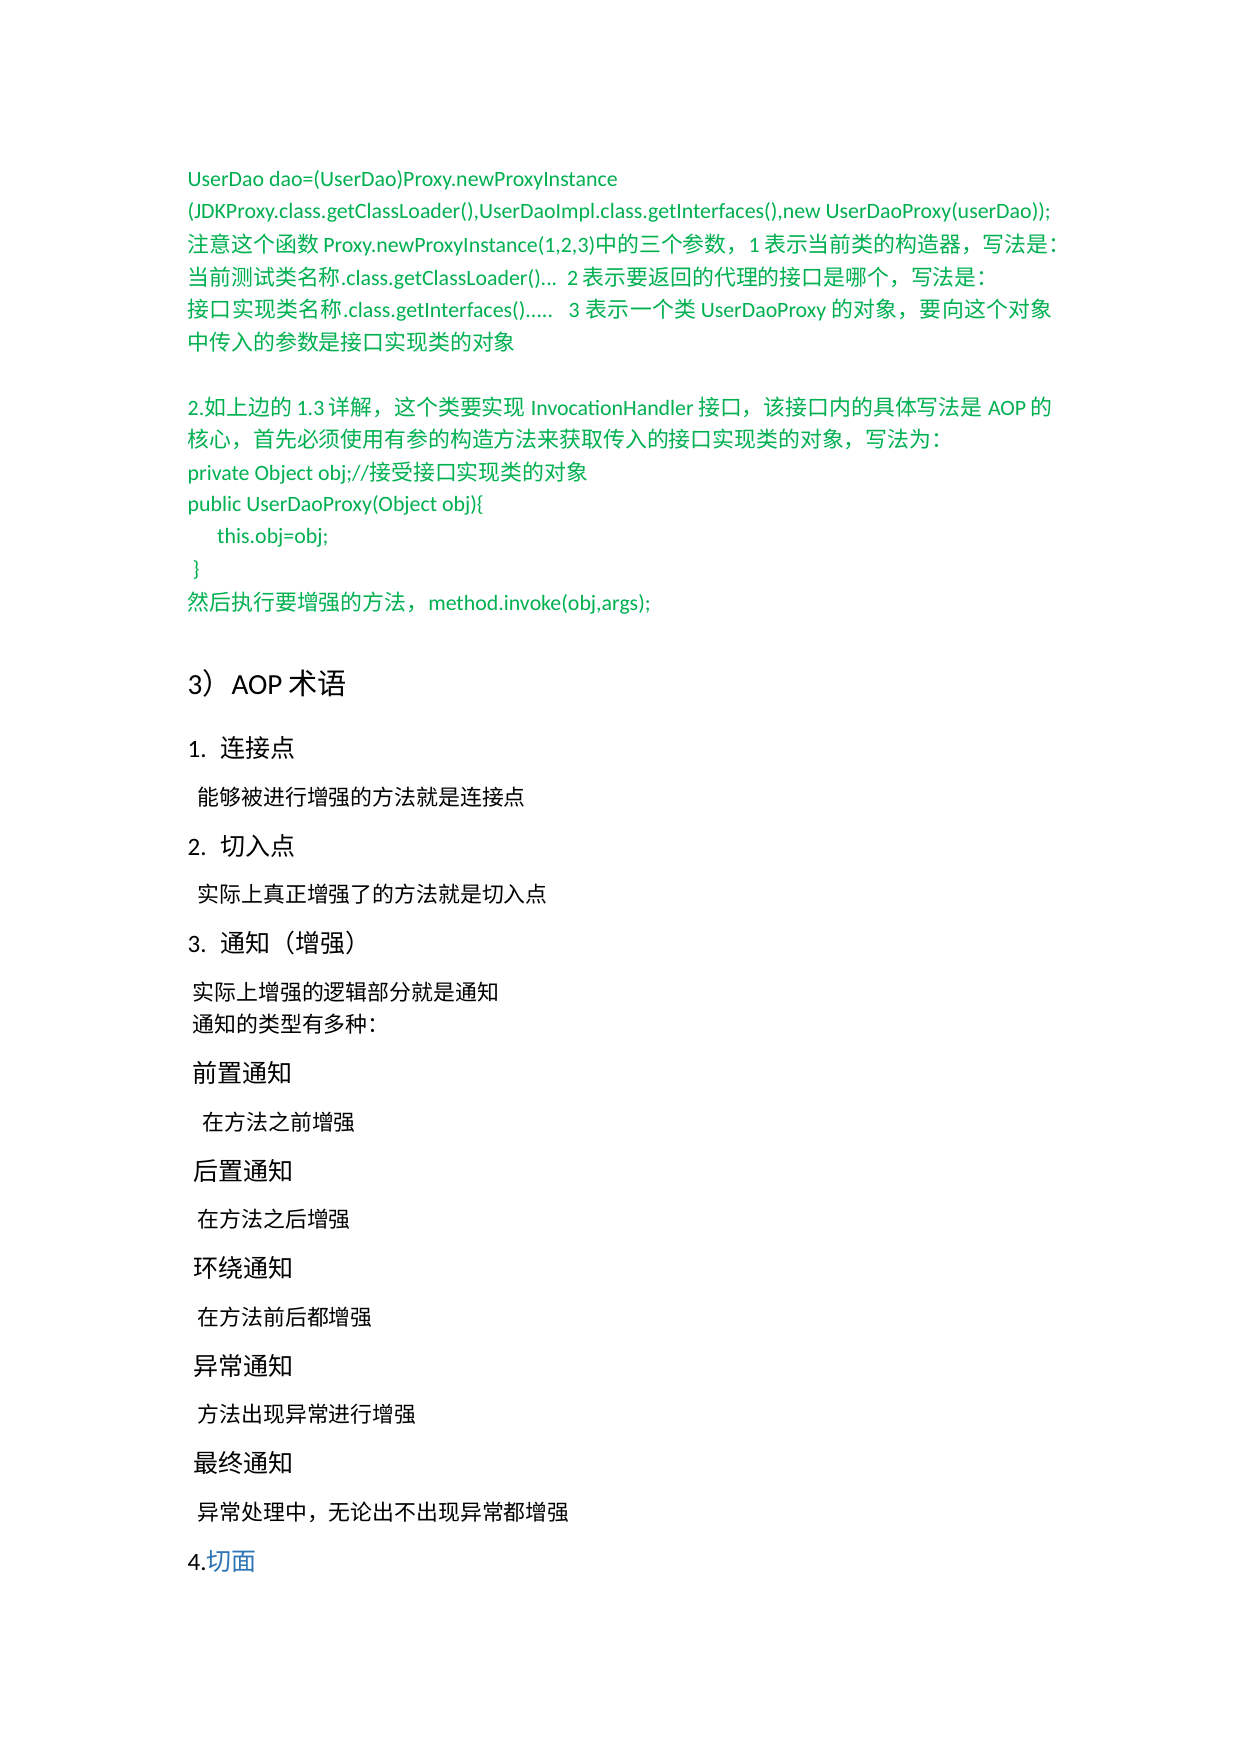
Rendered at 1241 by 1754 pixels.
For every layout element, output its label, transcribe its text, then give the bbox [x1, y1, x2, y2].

list 然后执行要增强的方法，method.invoke(obj,args); [187, 584, 1053, 617]
list UserDao dao=(UserDao)Proxy.newProxyInstance [187, 162, 1053, 194]
list 在方法之前增强 [187, 1104, 1053, 1137]
list (JDKProxy.class.getClassLoader(),UserDaoImpl.class.getInterfaces(),new UserDaoProxy(userDao)); [187, 194, 1053, 227]
list 切入点 [187, 812, 1053, 877]
list 在方法前后都增强 [187, 1299, 1053, 1332]
list 2.如上边的1.3详解，这个类要实现InvocationHandler接口，该接口内的具体写法是AOP的核心，首先必须使用有参的构造方法来获取传入的接口实现类的对象，写法为： [187, 389, 1053, 454]
list 异常通知 [187, 1332, 1053, 1397]
list 能够被进行增强的方法就是连接点 [187, 779, 1053, 812]
list 后置通知 [187, 1137, 1053, 1202]
list this.obj=obj; [187, 519, 1053, 552]
list 方法出现异常进行增强 [187, 1397, 1053, 1429]
list private Object obj;//接受接口实现类的对象 [187, 454, 1053, 487]
list 环绕通知 [187, 1234, 1053, 1299]
list 4.切面 [187, 1527, 1053, 1592]
list 当前测试类名称.class.getClassLoader()... 2表示要返回的代理的接口是哪个，写法是： [187, 259, 1053, 292]
list AOP术语 [187, 649, 1053, 714]
list 连接点 [187, 714, 1053, 779]
list public UserDaoProxy(Object obj){ [187, 487, 1053, 519]
list 注意这个函数Proxy.newProxyInstance(1,2,3)中的三个参数，1表示当前类的构造器，写法是： [187, 227, 1053, 259]
list 实际上增强的逻辑部分就是通知 [187, 974, 1053, 1007]
list 在方法之后增强 [187, 1202, 1053, 1234]
list 实际上真正增强了的方法就是切入点 [187, 877, 1053, 909]
list 最终通知 [187, 1429, 1053, 1494]
list 通知的类型有多种： [187, 1007, 1053, 1039]
list 前置通知 [187, 1039, 1053, 1104]
list 异常处理中，无论出不出现异常都增强 [187, 1494, 1053, 1527]
list 接口实现类名称.class.getInterfaces()..... 3 表示一个类UserDaoProxy的对象，要向这个对象中传入的参数是接口实现类的对象 [187, 292, 1053, 357]
list } [187, 552, 1053, 584]
list 通知（增强） [187, 909, 1053, 974]
